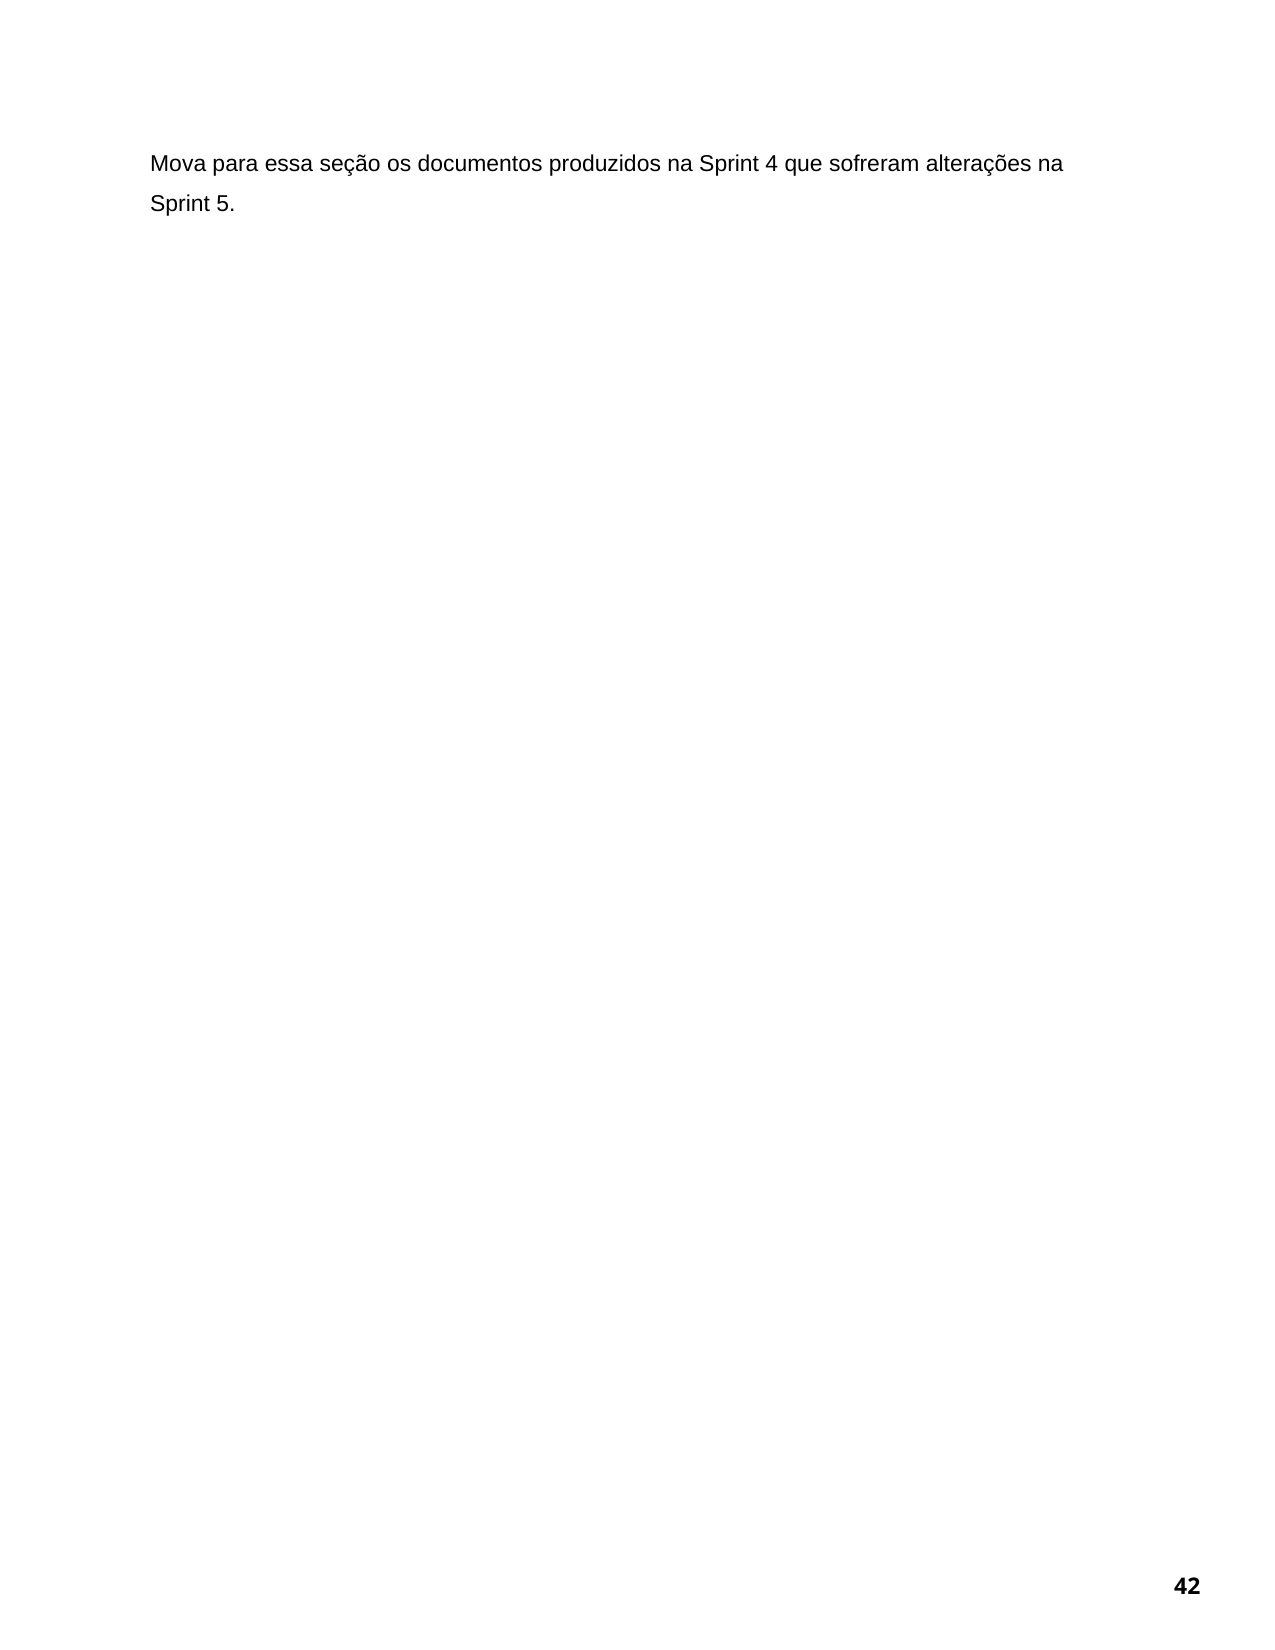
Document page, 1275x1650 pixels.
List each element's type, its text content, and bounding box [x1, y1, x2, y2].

text Mova para essa seção os documentos produzidos na Sprint 4 que sofreram alterações na Sprint 5. [150, 150, 1125, 216]
